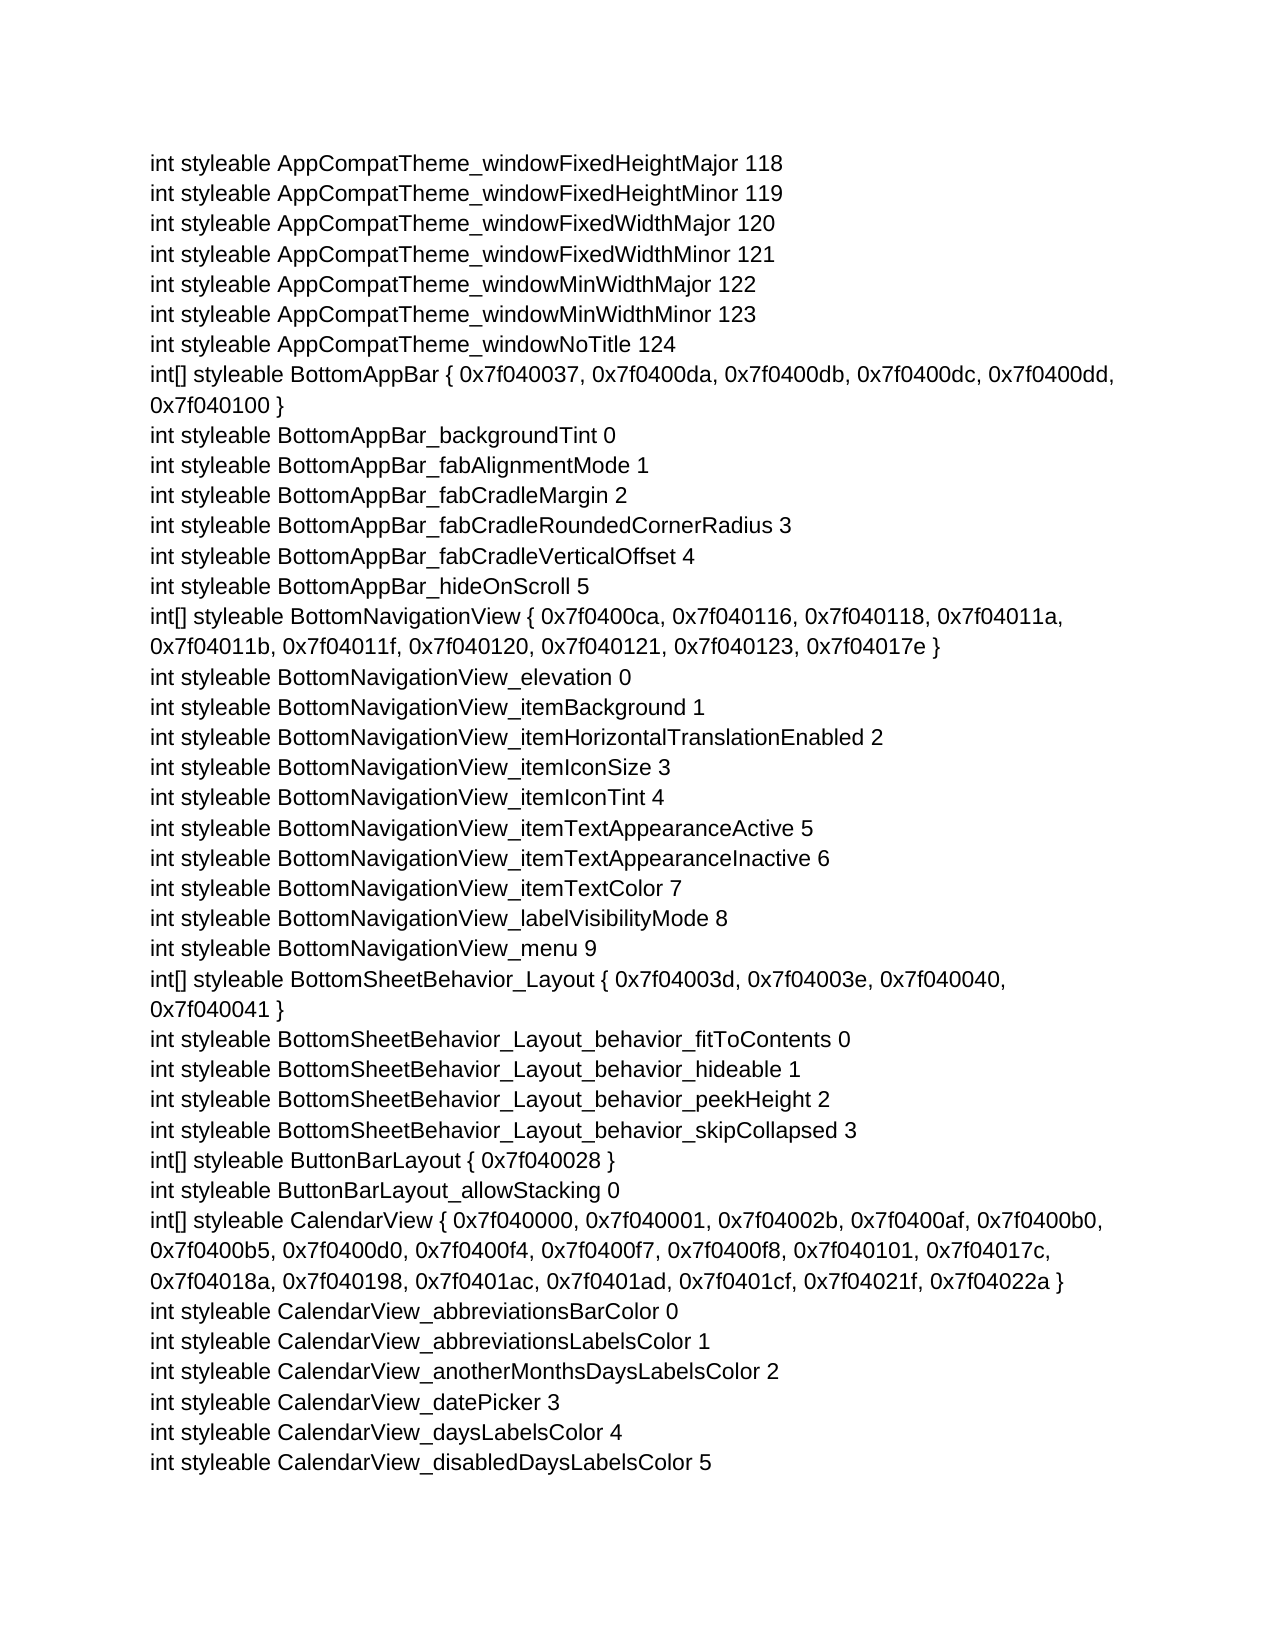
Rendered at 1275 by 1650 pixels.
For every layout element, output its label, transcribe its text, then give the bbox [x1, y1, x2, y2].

text int styleable BottomAppBar_fabCradleRoundedCornerRadius 3 [150, 512, 1125, 539]
text int styleable BottomAppBar_fabAlignmentMode 1 [150, 452, 1125, 478]
text int styleable AppCompatTheme_windowNoTitle 124 [150, 331, 1125, 358]
text int styleable AppCompatTheme_windowFixedHeightMinor 119 [150, 180, 1125, 207]
text int styleable BottomAppBar_fabCradleVerticalOffset 4 [150, 543, 1125, 569]
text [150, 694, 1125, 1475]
text int styleable AppCompatTheme_windowMinWidthMinor 123 [150, 301, 1125, 327]
text int[] styleable BottomNavigationView { 0x7f0400ca, 0x7f040116, 0x7f040118, 0x7f04011a, 0x7f04011b, 0x7f04011f, 0x7f040120, 0x7f040121, 0x7f040123, 0x7f04017e } [150, 603, 1125, 660]
text int styleable BottomAppBar_hideOnScroll 5 [150, 573, 1125, 599]
text int styleable AppCompatTheme_windowFixedWidthMajor 120 [150, 210, 1125, 237]
text int styleable BottomNavigationView_elevation 0 [150, 663, 1125, 690]
text int styleable BottomAppBar_fabCradleMargin 2 [150, 482, 1125, 509]
text int styleable BottomAppBar_backgroundTint 0 [150, 422, 1125, 448]
text int styleable AppCompatTheme_windowFixedWidthMinor 121 [150, 241, 1125, 267]
text int styleable AppCompatTheme_windowFixedHeightMajor 118 [150, 150, 1125, 176]
text int[] styleable BottomAppBar { 0x7f040037, 0x7f0400da, 0x7f0400db, 0x7f0400dc, 0x7f0400dd, 0x7f040100 } [150, 361, 1125, 418]
text int styleable AppCompatTheme_windowMinWidthMajor 122 [150, 271, 1125, 297]
